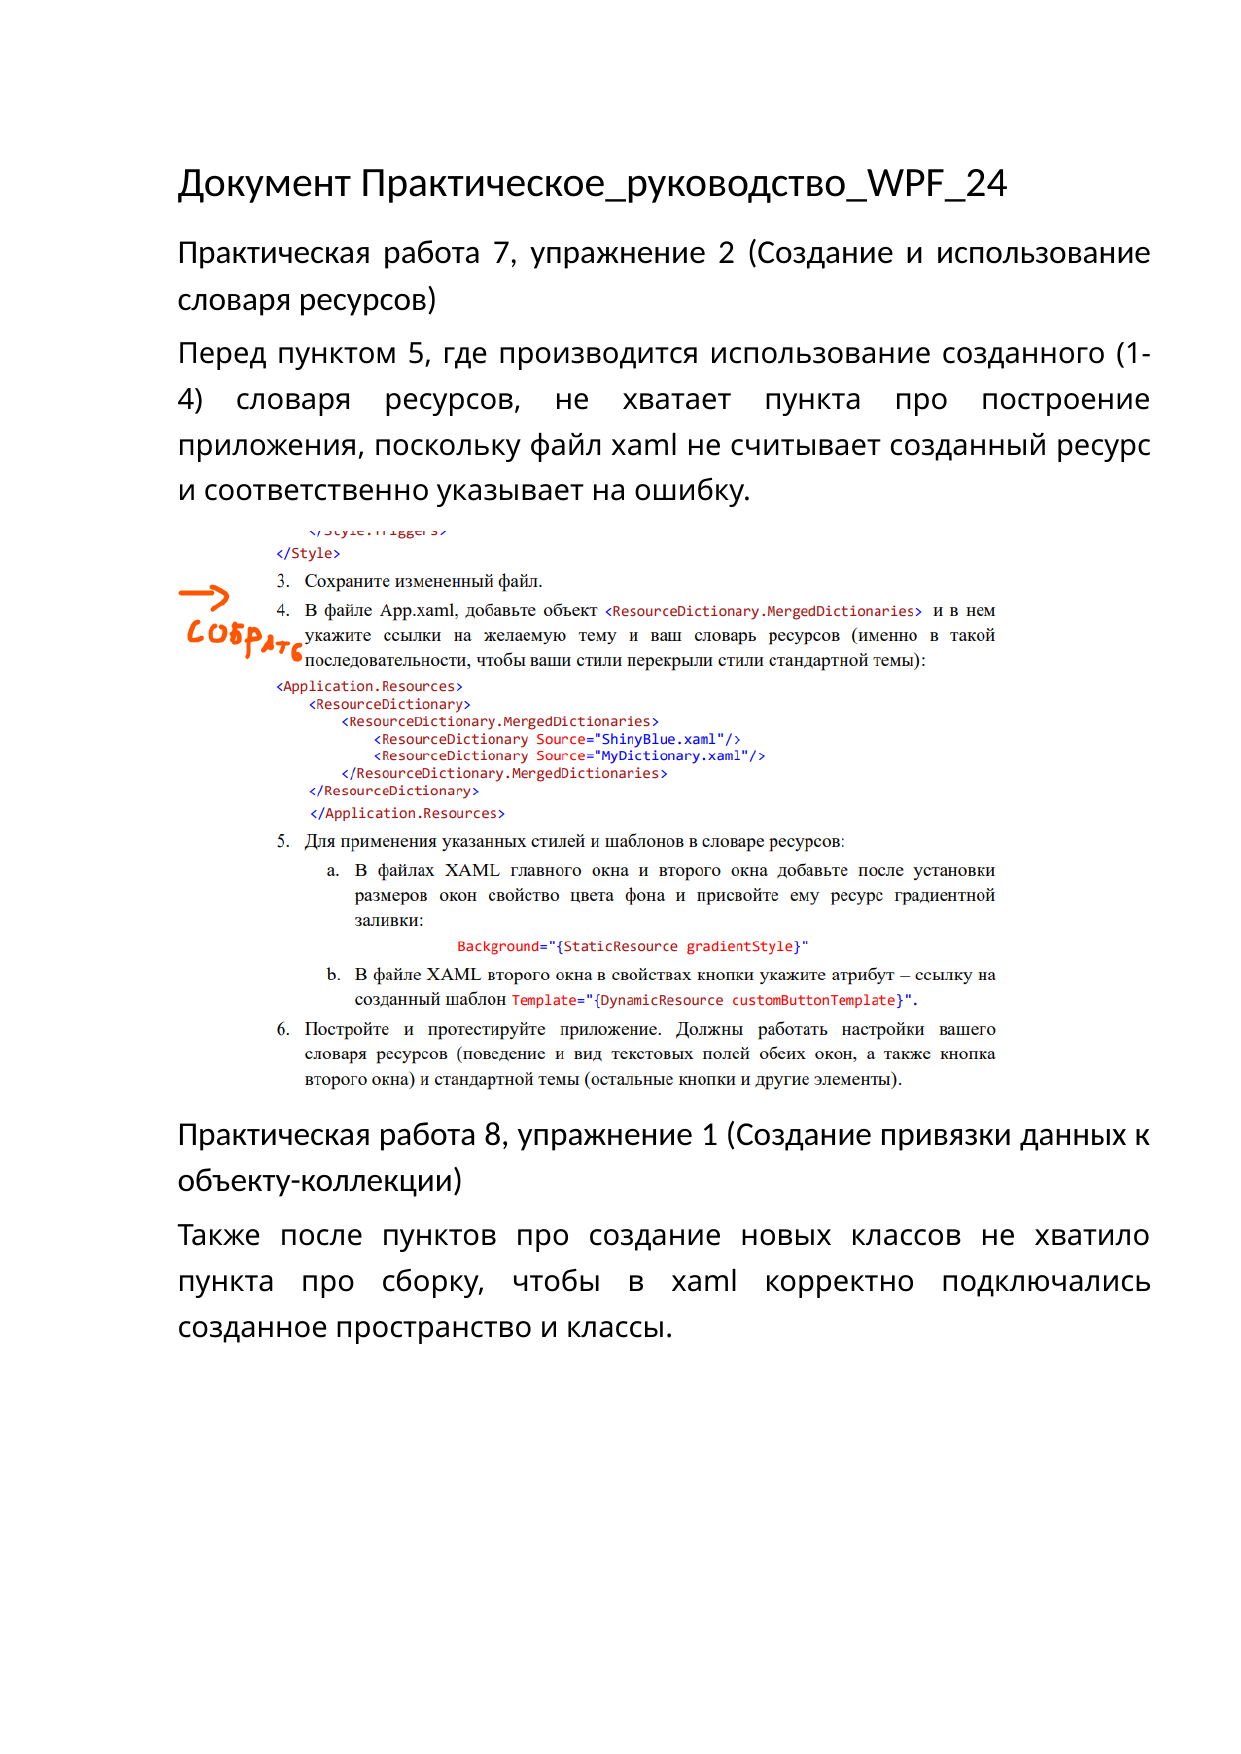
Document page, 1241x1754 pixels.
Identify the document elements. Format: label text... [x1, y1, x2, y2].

picture [177, 531, 1053, 1091]
text Перед пунктом 5, где производится использование созданного (1-4) словаря ресурсов, не хватает пункта про построение приложения, поскольку файл xaml не считывает созданный ресурс и соответственно указывает на ошибку. [177, 333, 1152, 509]
text Документ Практическое_руководство_WPF_24 [177, 156, 1152, 206]
text Также после пунктов про создание новых классов не хватило пункта про сборку, чтобы в xaml корректно подключались созданное пространство и классы. [177, 1214, 1152, 1346]
text Практическая работа 8, упражнение 1 (Создание привязки данных к объекту-коллекции) [177, 1113, 1152, 1200]
text Практическая работа 7, упражнение 2 (Создание и использование словаря ресурсов) [177, 231, 1152, 318]
